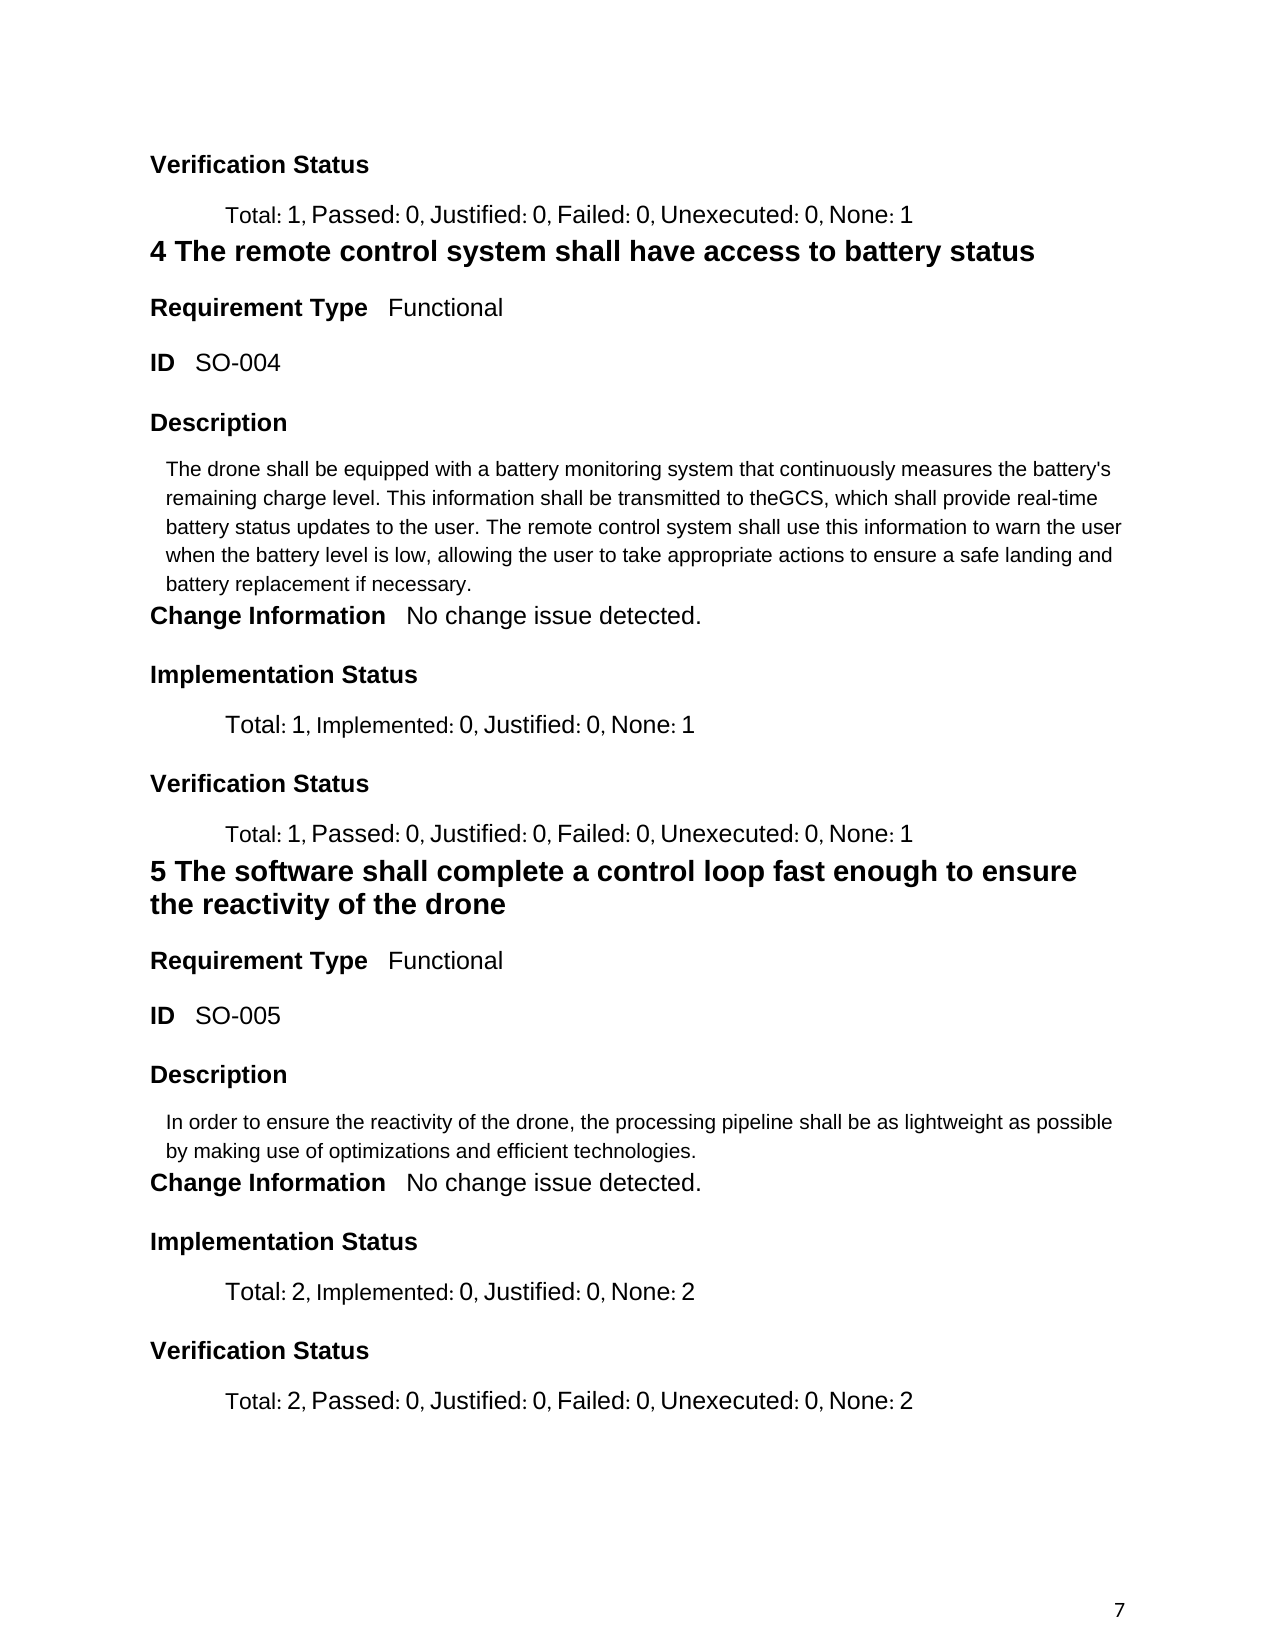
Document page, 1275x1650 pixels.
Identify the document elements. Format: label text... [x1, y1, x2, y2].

title Verification Status [150, 150, 1125, 179]
text Change Information No change issue detected. [150, 1168, 1125, 1196]
text The drone shall be equipped with a battery monitoring system that continuously measures the battery's remaining charge level. This information shall be transmitted to theGCS, which shall provide real-time battery status updates to the user. The remote control system shall use this information to warn the user when the battery level is low, allowing the user to take appropriate actions to ensure a safe landing and battery replacement if necessary. [166, 457, 1125, 596]
text Requirement Type Functional [150, 946, 1125, 974]
title 4 The remote control system shall have access to battery status [150, 234, 1125, 268]
text Total: 2, Implemented: 0, Justified: 0, None: 2 [150, 1277, 1125, 1306]
title Verification Status [150, 1336, 1125, 1365]
title Implementation Status [150, 660, 1125, 689]
text Total: 1, Implemented: 0, Justified: 0, None: 1 [150, 710, 1125, 739]
text Total: 1, Passed: 0, Justified: 0, Failed: 0, Unexecuted: 0, None: 1 [150, 819, 1125, 848]
text Total: 1, Passed: 0, Justified: 0, Failed: 0, Unexecuted: 0, None: 1 [150, 199, 1125, 228]
text Description [150, 407, 1125, 436]
title Verification Status [150, 769, 1125, 798]
text ID SO-005 [150, 1001, 1125, 1030]
title Implementation Status [150, 1227, 1125, 1256]
text Change Information No change issue detected. [150, 601, 1125, 629]
title 5 The software shall complete a control loop fast enough to ensure the reactivity of the drone [150, 854, 1125, 921]
text Description [150, 1061, 1125, 1089]
text Requirement Type Functional [150, 293, 1125, 321]
text ID SO-004 [150, 348, 1125, 377]
text Total: 2, Passed: 0, Justified: 0, Failed: 0, Unexecuted: 0, None: 2 [150, 1386, 1125, 1415]
text In order to ensure the reactivity of the drone, the processing pipeline shall be as lightweight as possible by making use of optimizations and efficient technologies. [166, 1110, 1125, 1163]
